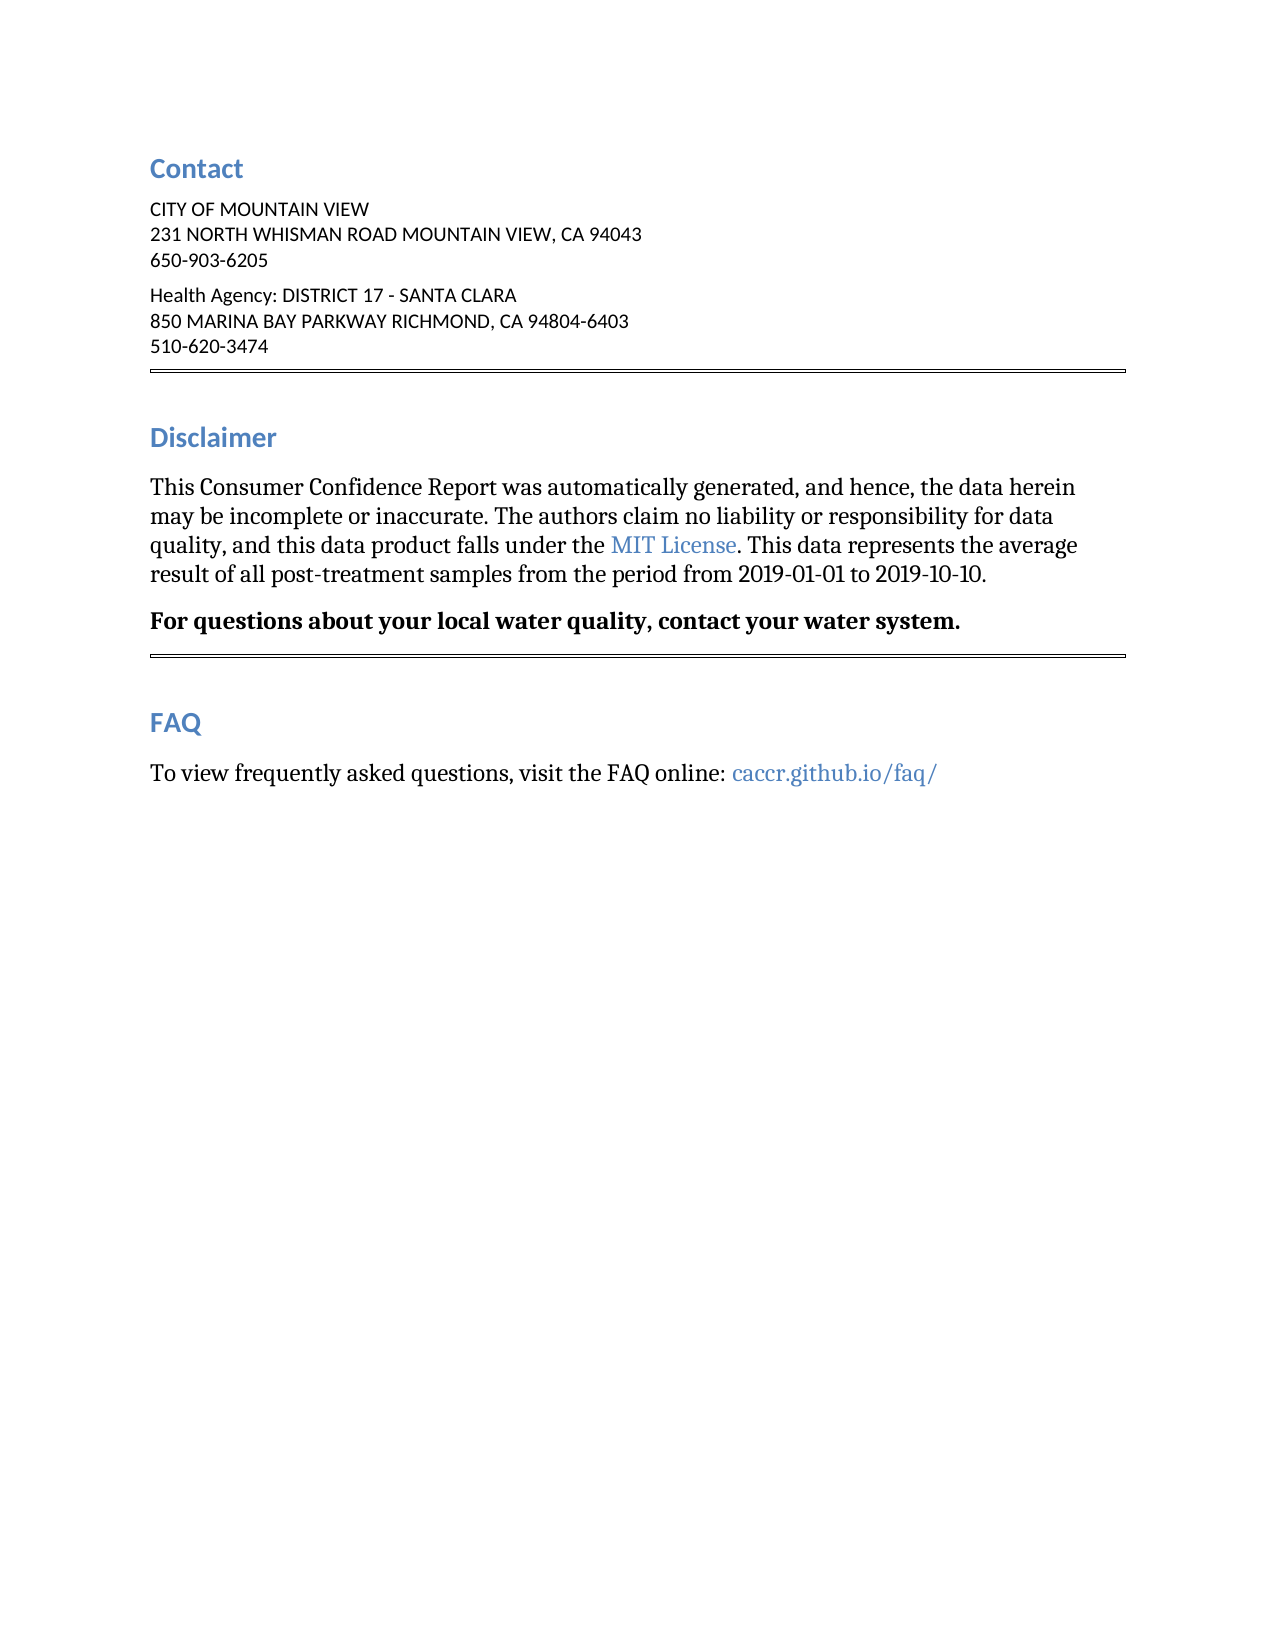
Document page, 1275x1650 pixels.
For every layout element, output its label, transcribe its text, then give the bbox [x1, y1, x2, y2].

text This Consumer Confidence Report was automatically generated, and hence, the data herein may be incomplete or inaccurate. The authors claim no liability or responsibility for data quality, and this data product falls under the MIT License. This data represents the average result of all post-treatment samples from the period from 2019-01-01 to 2019-10-10. [150, 473, 1125, 588]
subtitle Disclaimer [150, 419, 1125, 454]
text To view frequently asked questions, visit the FAQ online: caccr.github.io/faq/ [150, 758, 1125, 787]
text Health Agency: DISTRICT 17 - SANTA CLARA 850 MARINA BAY PARKWAY RICHMOND, CA 94804-6403 510-620-3474 [150, 283, 1125, 359]
text For questions about your local water quality, contact your water system. [150, 607, 1125, 636]
text CITY OF MOUNTAIN VIEW 231 NORTH WHISMAN ROAD MOUNTAIN VIEW, CA 94043 650-903-6205 [150, 196, 1125, 272]
subtitle FAQ [150, 704, 1125, 740]
subtitle Contact [150, 150, 1125, 186]
